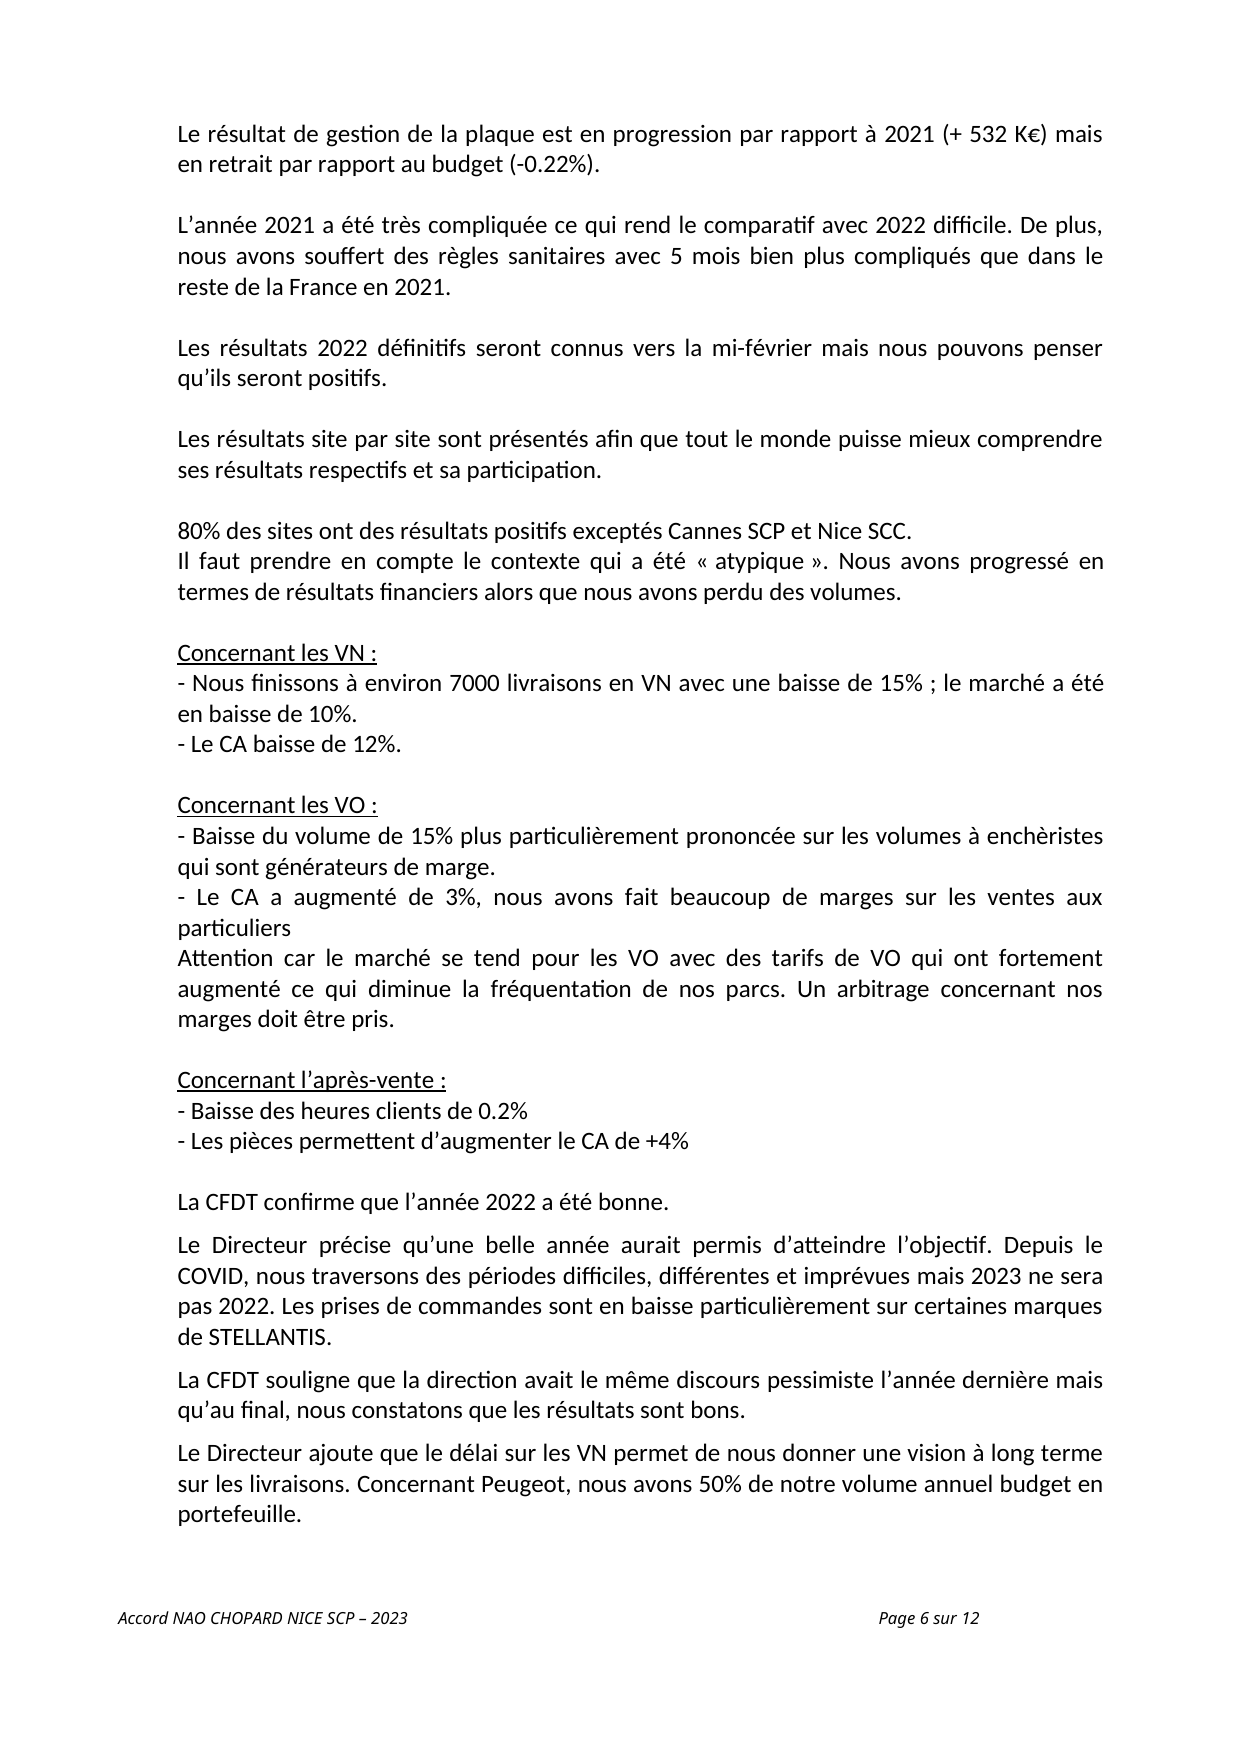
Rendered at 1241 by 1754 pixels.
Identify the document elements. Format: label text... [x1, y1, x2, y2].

text Les résultats 2022 définitifs seront connus vers la mi-février mais nous pouvons penser qu’ils seront positifs. [177, 332, 1104, 393]
text - Baisse des heures clients de 0.2% [177, 1095, 1104, 1125]
text - Le CA a augmenté de 3%, nous avons fait beaucoup de marges sur les ventes aux particuliers [177, 881, 1104, 942]
text Le Directeur précise qu’une belle année aurait permis d’atteindre l’objectif. Depuis le COVID, nous traversons des périodes difficiles, différentes et imprévues mais 2023 ne sera pas 2022. Les prises de commandes sont en baisse particulièrement sur certaines marques de STELLANTIS. [177, 1229, 1104, 1351]
text - Nous finissons à environ 7000 livraisons en VN avec une baisse de 15% ; le marché a été en baisse de 10%. [177, 667, 1104, 728]
text Attention car le marché se tend pour les VO avec des tarifs de VO qui ont fortement augmenté ce qui diminue la fréquentation de nos parcs. Un arbitrage concernant nos marges doit être pris. [177, 942, 1104, 1034]
text - Les pièces permettent d’augmenter le CA de +4% [177, 1125, 1104, 1156]
text La CFDT souligne que la direction avait le même discours pessimiste l’année dernière mais qu’au final, nous constatons que les résultats sont bons. [177, 1364, 1104, 1425]
text Concernant l’après-vente : [177, 1064, 1104, 1095]
text - Le CA baisse de 12%. [177, 728, 1104, 759]
text Les résultats site par site sont présentés afin que tout le monde puisse mieux comprendre ses résultats respectifs et sa participation. [177, 423, 1104, 484]
text La CFDT confirme que l’année 2022 a été bonne. [177, 1186, 1104, 1217]
text Concernant les VN : [177, 637, 1104, 667]
text L’année 2021 a été très compliquée ce qui rend le comparatif avec 2022 difficile. De plus, nous avons souffert des règles sanitaires avec 5 mois bien plus compliqués que dans le reste de la France en 2021. [177, 210, 1104, 301]
text Le résultat de gestion de la plaque est en progression par rapport à 2021 (+ 532 K€) mais en retrait par rapport au budget (-0.22%). [177, 118, 1104, 179]
text Le Directeur ajoute que le délai sur les VN permet de nous donner une vision à long terme sur les livraisons. Concernant Peugeot, nous avons 50% de notre volume annuel budget en portefeuille. [177, 1437, 1104, 1529]
text Concernant les VO : [177, 789, 1104, 820]
text - Baisse du volume de 15% plus particulièrement prononcée sur les volumes à enchèristes qui sont générateurs de marge. [177, 820, 1104, 881]
text 80% des sites ont des résultats positifs exceptés Cannes SCP et Nice SCC. [177, 515, 1104, 545]
text Il faut prendre en compte le contexte qui a été « atypique ». Nous avons progressé en termes de résultats financiers alors que nous avons perdu des volumes. [177, 545, 1104, 606]
